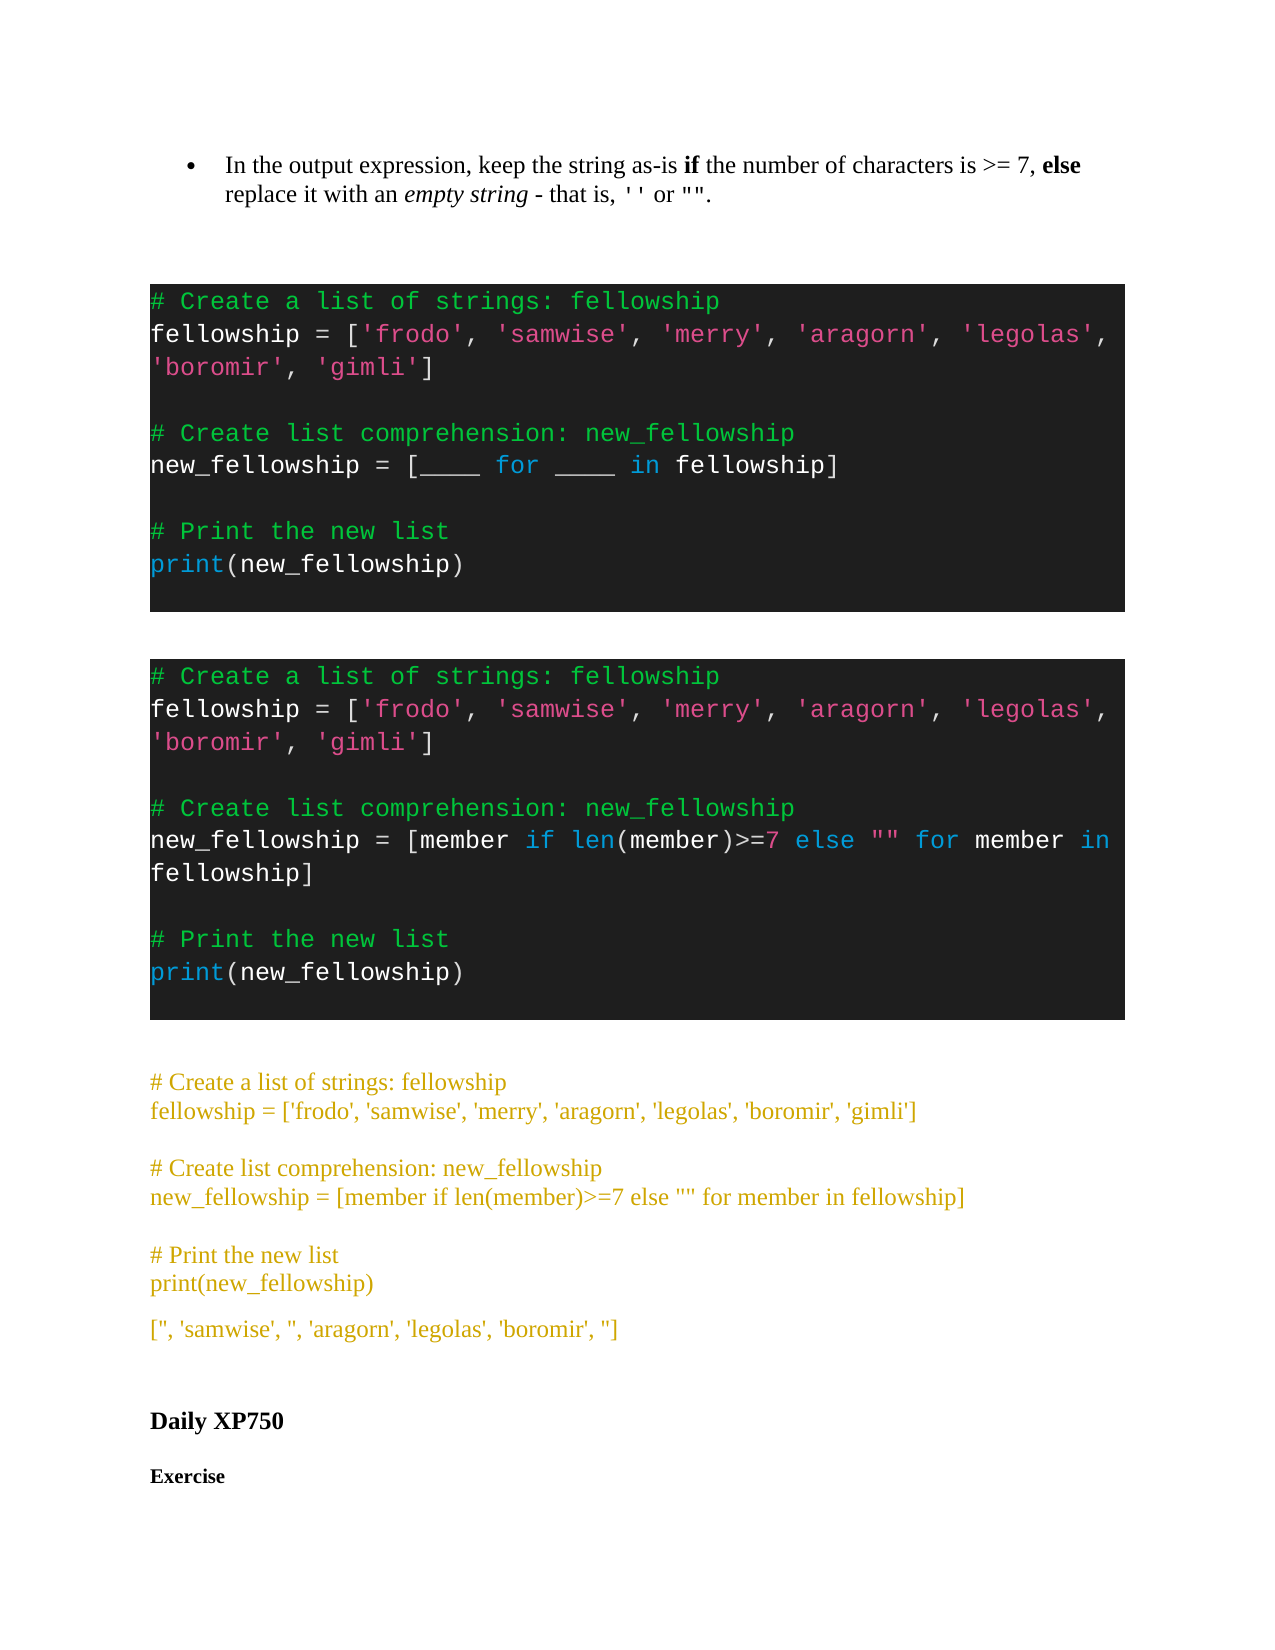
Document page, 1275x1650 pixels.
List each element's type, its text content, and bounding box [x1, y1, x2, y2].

text ['', 'samwise', '', 'aragorn', 'legolas', 'boromir', ''] [150, 1314, 1125, 1343]
text # Create list comprehension: new_fellowship [150, 791, 1125, 823]
text # Create a list of strings: fellowship [150, 284, 1125, 317]
text fellowship = ['frodo', 'samwise', 'merry', 'aragorn', 'legolas', 'boromir', 'gimli'] [150, 317, 1125, 383]
text # Create list comprehension: new_fellowship [150, 1153, 1125, 1182]
text new_fellowship = [member if len(member)>=7 else "" for member in fellowship] [150, 1182, 1125, 1211]
text # Create list comprehension: new_fellowship [150, 416, 1125, 448]
text # Create a list of strings: fellowship [150, 659, 1125, 692]
text print(new_fellowship) [150, 955, 1125, 987]
text new_fellowship = [member if len(member)>=7 else "" for member in fellowship] [150, 823, 1125, 889]
text # Create a list of strings: fellowship [150, 1067, 1125, 1096]
list In the output expression, keep the string as-is if the number of characters is >= 7, else replace it with an empty string - that is, '' or "". [187, 150, 1125, 208]
text print(new_fellowship) [150, 547, 1125, 580]
text new_fellowship = [____ for ____ in fellowship] [150, 448, 1125, 481]
text # Print the new list [150, 514, 1125, 547]
text fellowship = ['frodo', 'samwise', 'merry', 'aragorn', 'legolas', 'boromir', 'gimli'] [150, 1096, 1125, 1125]
text print(new_fellowship) [150, 1268, 1125, 1297]
text Daily XP750 [150, 1406, 1125, 1435]
text Exercise [150, 1464, 1125, 1488]
text # Print the new list [150, 1240, 1125, 1268]
text # Print the new list [150, 922, 1125, 955]
text fellowship = ['frodo', 'samwise', 'merry', 'aragorn', 'legolas', 'boromir', 'gimli'] [150, 692, 1125, 758]
